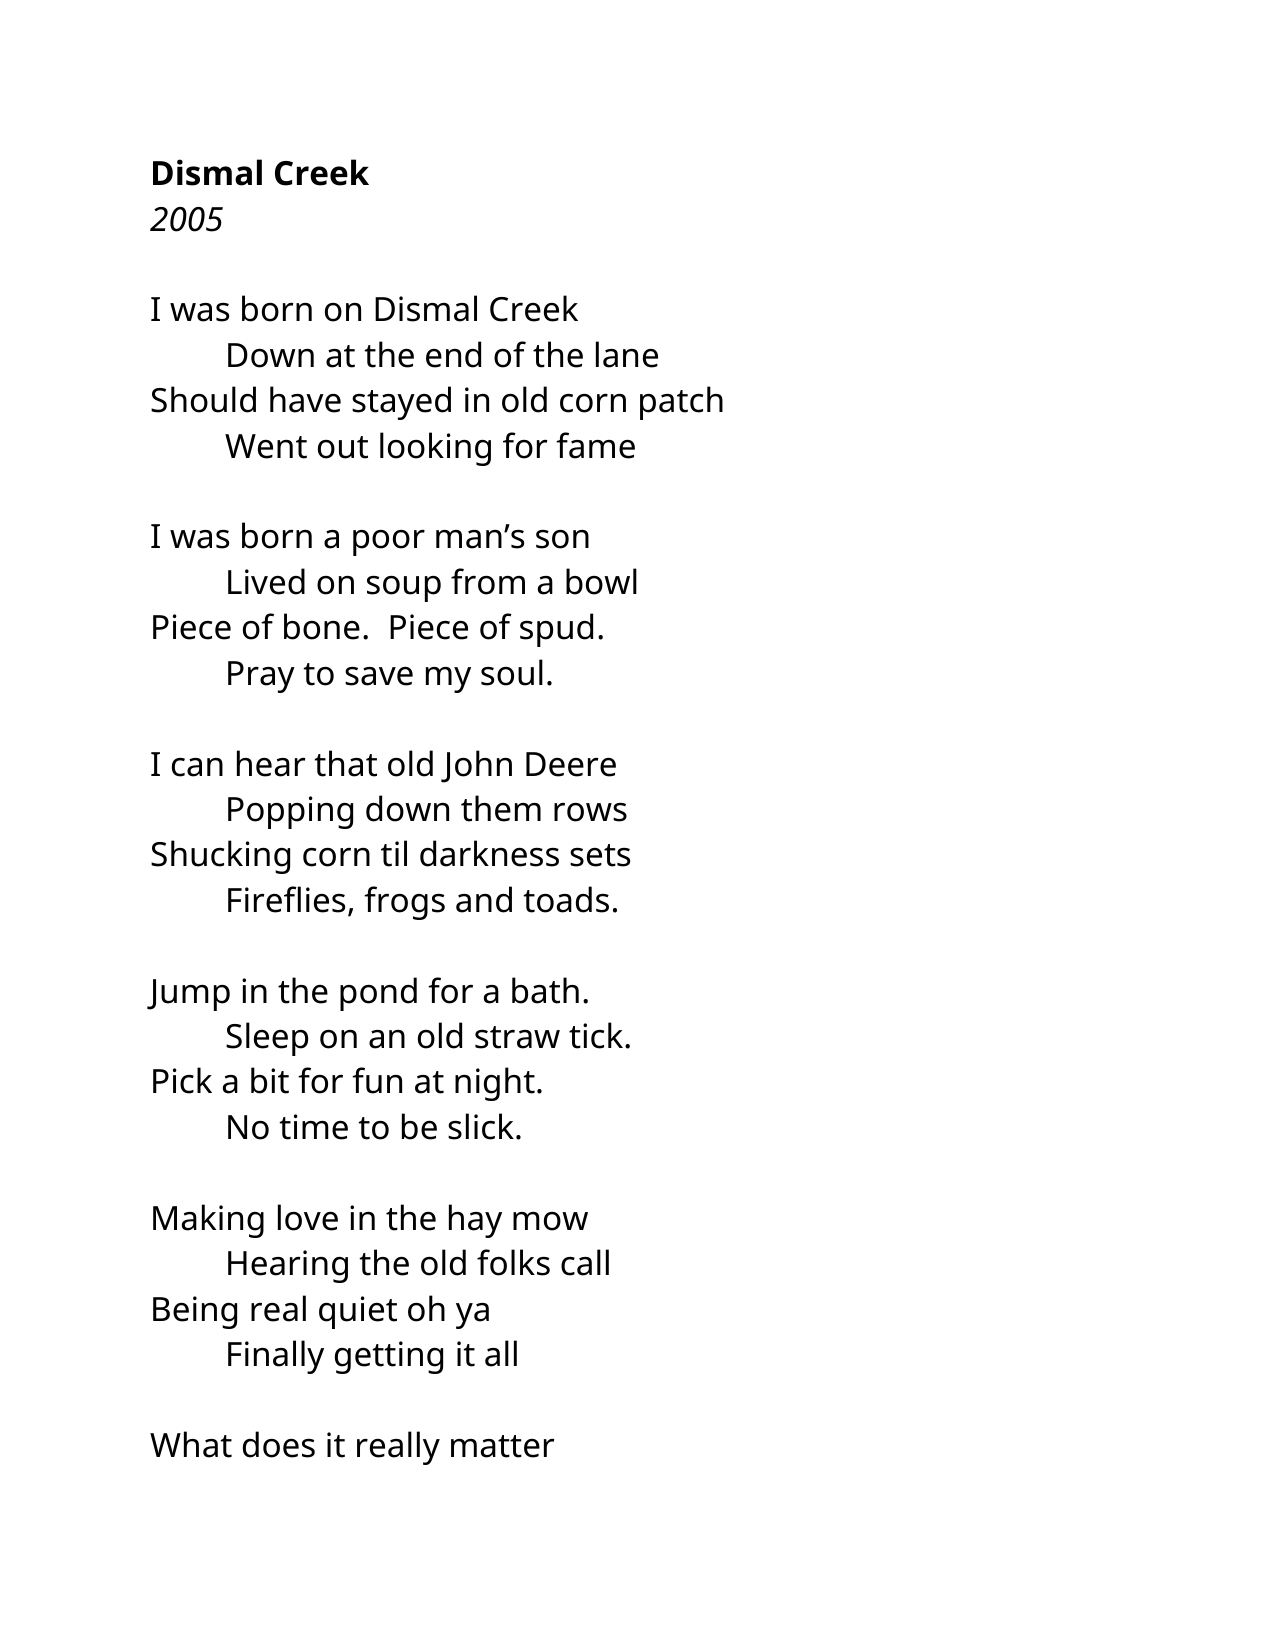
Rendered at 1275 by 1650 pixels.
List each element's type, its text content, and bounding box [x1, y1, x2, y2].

text Pick a bit for fun at night. [150, 1058, 1125, 1104]
text Shucking corn til darkness sets [150, 831, 1125, 877]
text Hearing the old folks call [150, 1240, 1125, 1285]
text No time to be slick. [150, 1104, 1125, 1149]
text Popping down them rows [150, 786, 1125, 831]
text Being real quiet oh ya [150, 1285, 1125, 1331]
text Fireflies, frogs and toads. [150, 877, 1125, 922]
text Pray to save my soul. [225, 649, 1125, 695]
text Sleep on an old straw tick. [150, 1013, 1125, 1058]
text Down at the end of the lane [150, 332, 1125, 377]
text Piece of bone. Piece of spud. [150, 604, 1125, 649]
text Jump in the pond for a bath. [150, 967, 1125, 1013]
text What does it really matter [150, 1422, 1125, 1467]
text I was born a poor man’s son [150, 513, 1125, 559]
text Lived on soup from a bowl [150, 559, 1125, 604]
text I can hear that old John Deere [150, 740, 1125, 786]
text Finally getting it all [150, 1331, 1125, 1376]
text Making love in the hay mow [150, 1194, 1125, 1240]
text Should have stayed in old corn patch [150, 377, 1125, 422]
text Dismal Creek [150, 150, 1125, 195]
text 2005 [150, 195, 1125, 241]
text I was born on Dismal Creek [150, 286, 1125, 332]
text Went out looking for fame [150, 422, 1125, 468]
